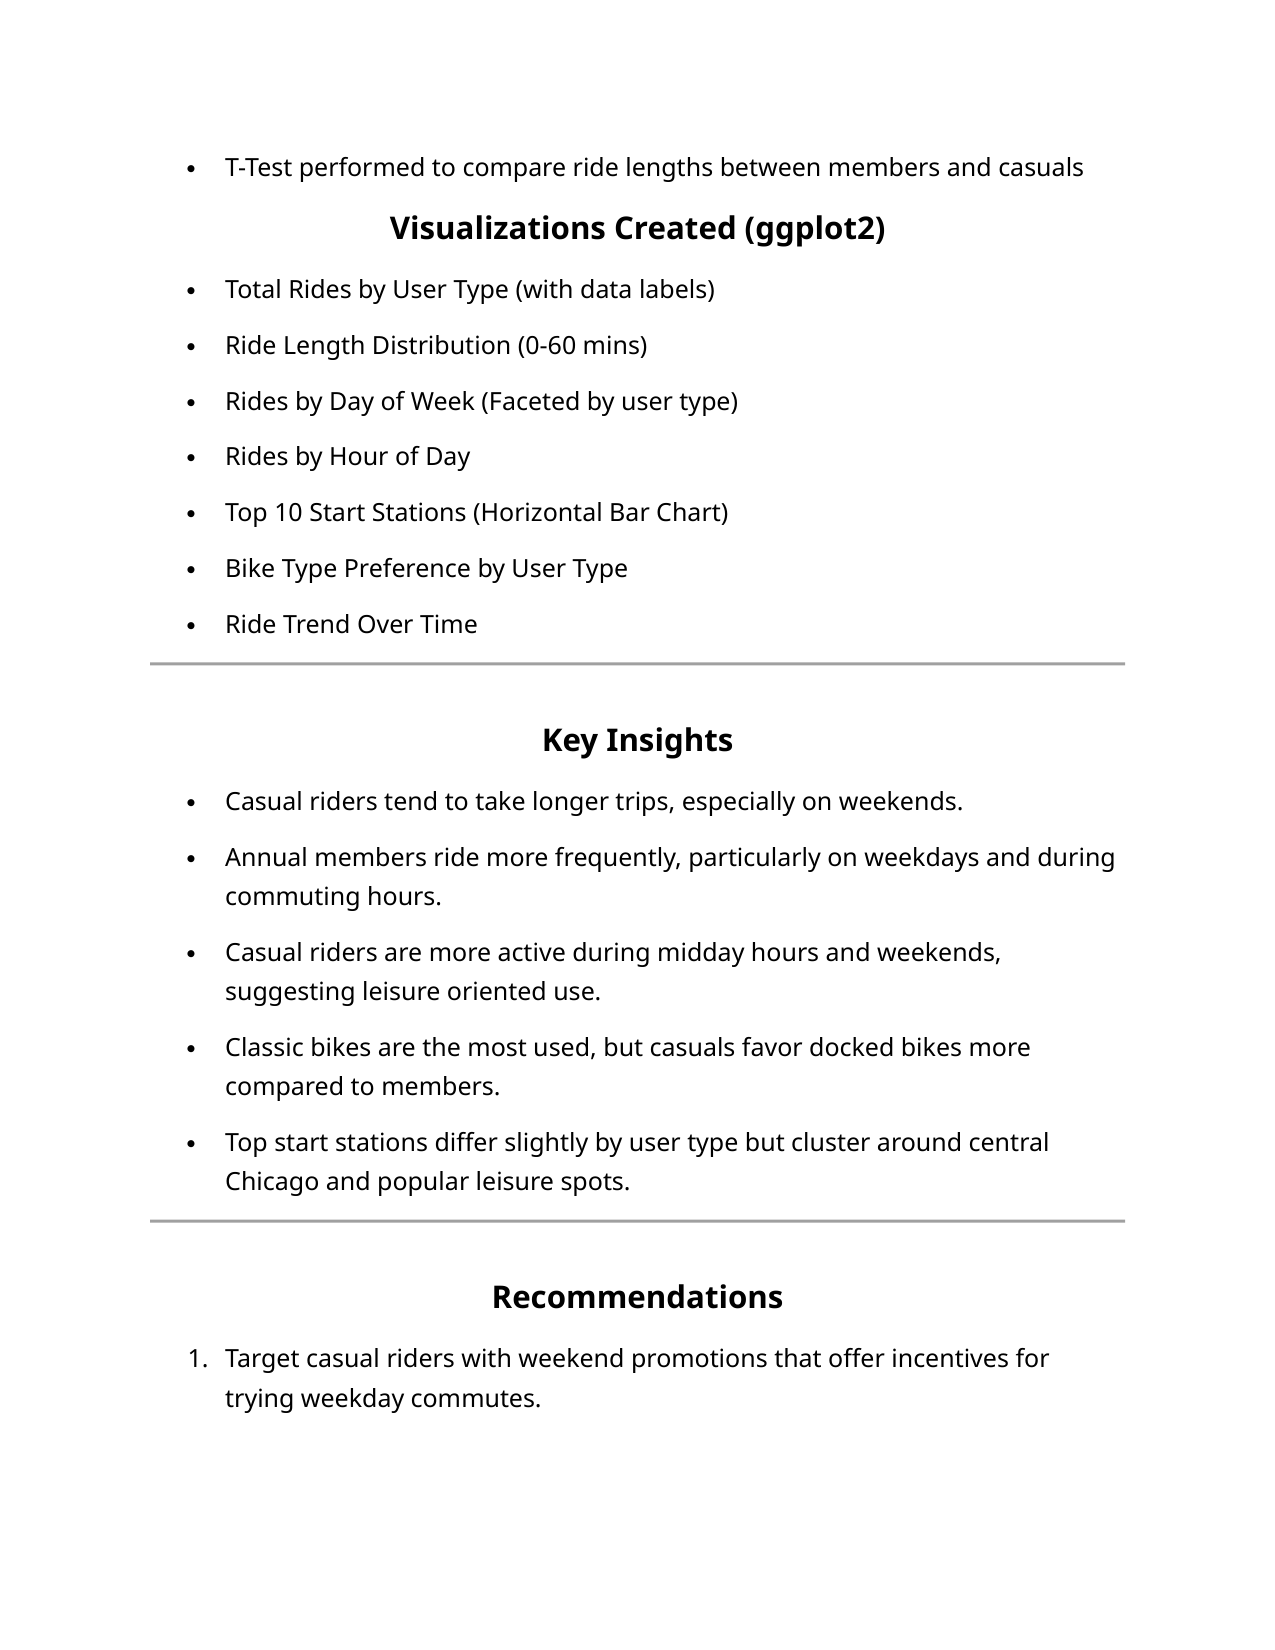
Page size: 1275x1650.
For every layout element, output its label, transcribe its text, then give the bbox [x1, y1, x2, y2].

list Bike Type Preference by User Type [187, 551, 1125, 585]
text Recommendations [150, 1275, 1125, 1318]
list Ride Length Distribution (0-60 mins) [187, 327, 1125, 361]
list Ride Trend Over Time [187, 606, 1125, 641]
list T-Test performed to compare ride lengths between members and casuals [187, 150, 1125, 184]
list Target casual riders with weekend promotions that offer incentives for trying weekday commutes. [187, 1341, 1125, 1414]
list Annual members ride more frequently, particularly on weekdays and during commuting hours. [187, 839, 1125, 913]
list Casual riders tend to take longer trips, especially on weekends. [187, 784, 1125, 818]
list Classic bikes are the most used, but casuals favor docked bikes more compared to members. [187, 1029, 1125, 1103]
list Rides by Hour of Day [187, 439, 1125, 473]
list Casual riders are more active during midday hours and weekends, suggesting leisure oriented use. [187, 934, 1125, 1008]
list Top start stations differ slightly by user type but cluster around central Chicago and popular leisure spots. [187, 1124, 1125, 1198]
list Total Rides by User Type (with data labels) [187, 271, 1125, 306]
text Key Insights [150, 718, 1125, 761]
list Top 10 Start Stations (Horizontal Bar Chart) [187, 495, 1125, 529]
list Rides by Day of Week (Faceted by user type) [187, 383, 1125, 417]
text Visualizations Created (ggplot2) [150, 206, 1125, 248]
